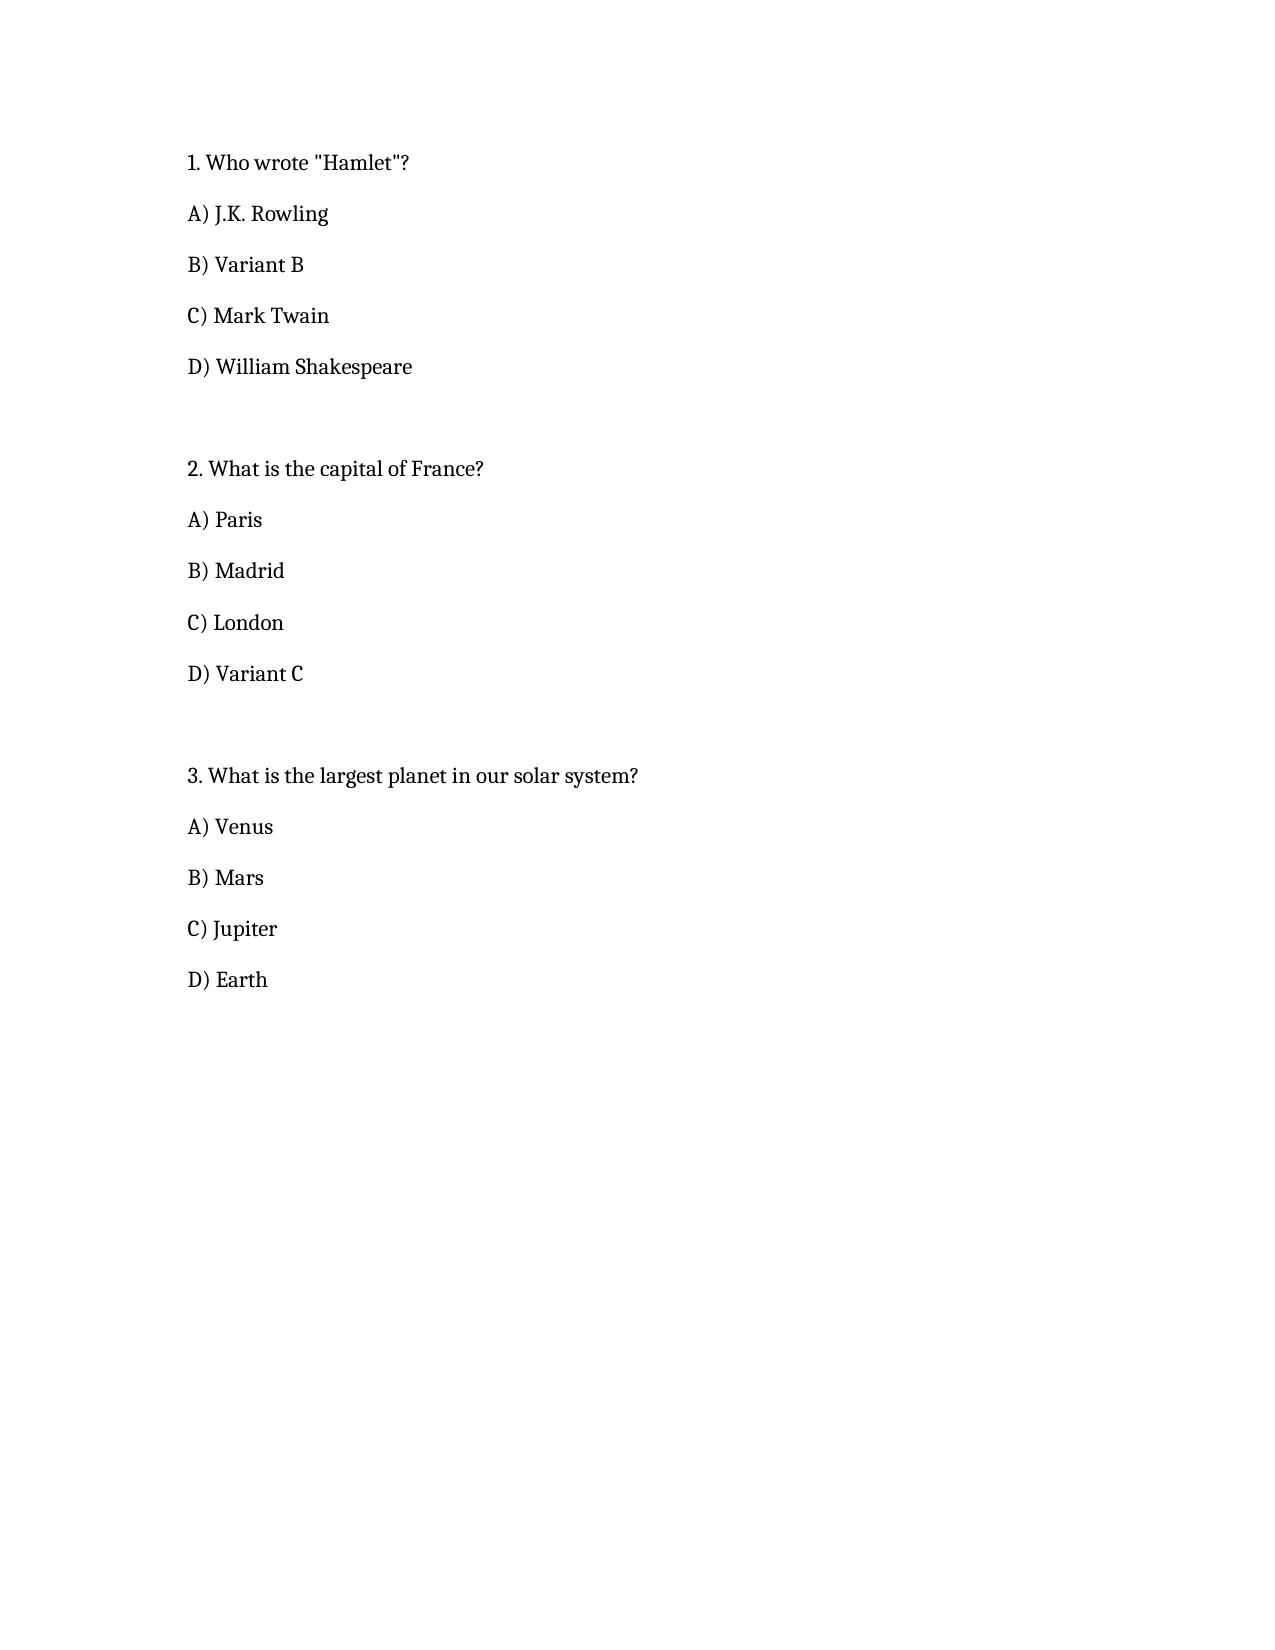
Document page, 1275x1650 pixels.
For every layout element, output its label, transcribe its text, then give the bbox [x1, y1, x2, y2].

text C) Jupiter [187, 916, 1087, 942]
text 3. What is the largest planet in our solar system? [187, 762, 1087, 789]
text 1. Who wrote "Hamlet"? [187, 150, 1087, 176]
text B) Variant B [187, 252, 1087, 278]
text A) J.K. Rowling [187, 201, 1087, 227]
text A) Venus [187, 813, 1087, 840]
text D) Earth [187, 967, 1087, 993]
text A) Paris [187, 507, 1087, 534]
text D) Variant C [187, 660, 1087, 687]
text C) Mark Twain [187, 303, 1087, 329]
text C) London [187, 609, 1087, 636]
text B) Madrid [187, 558, 1087, 585]
text 2. What is the capital of France? [187, 456, 1087, 483]
text B) Mars [187, 864, 1087, 891]
text D) William Shakespeare [187, 354, 1087, 381]
